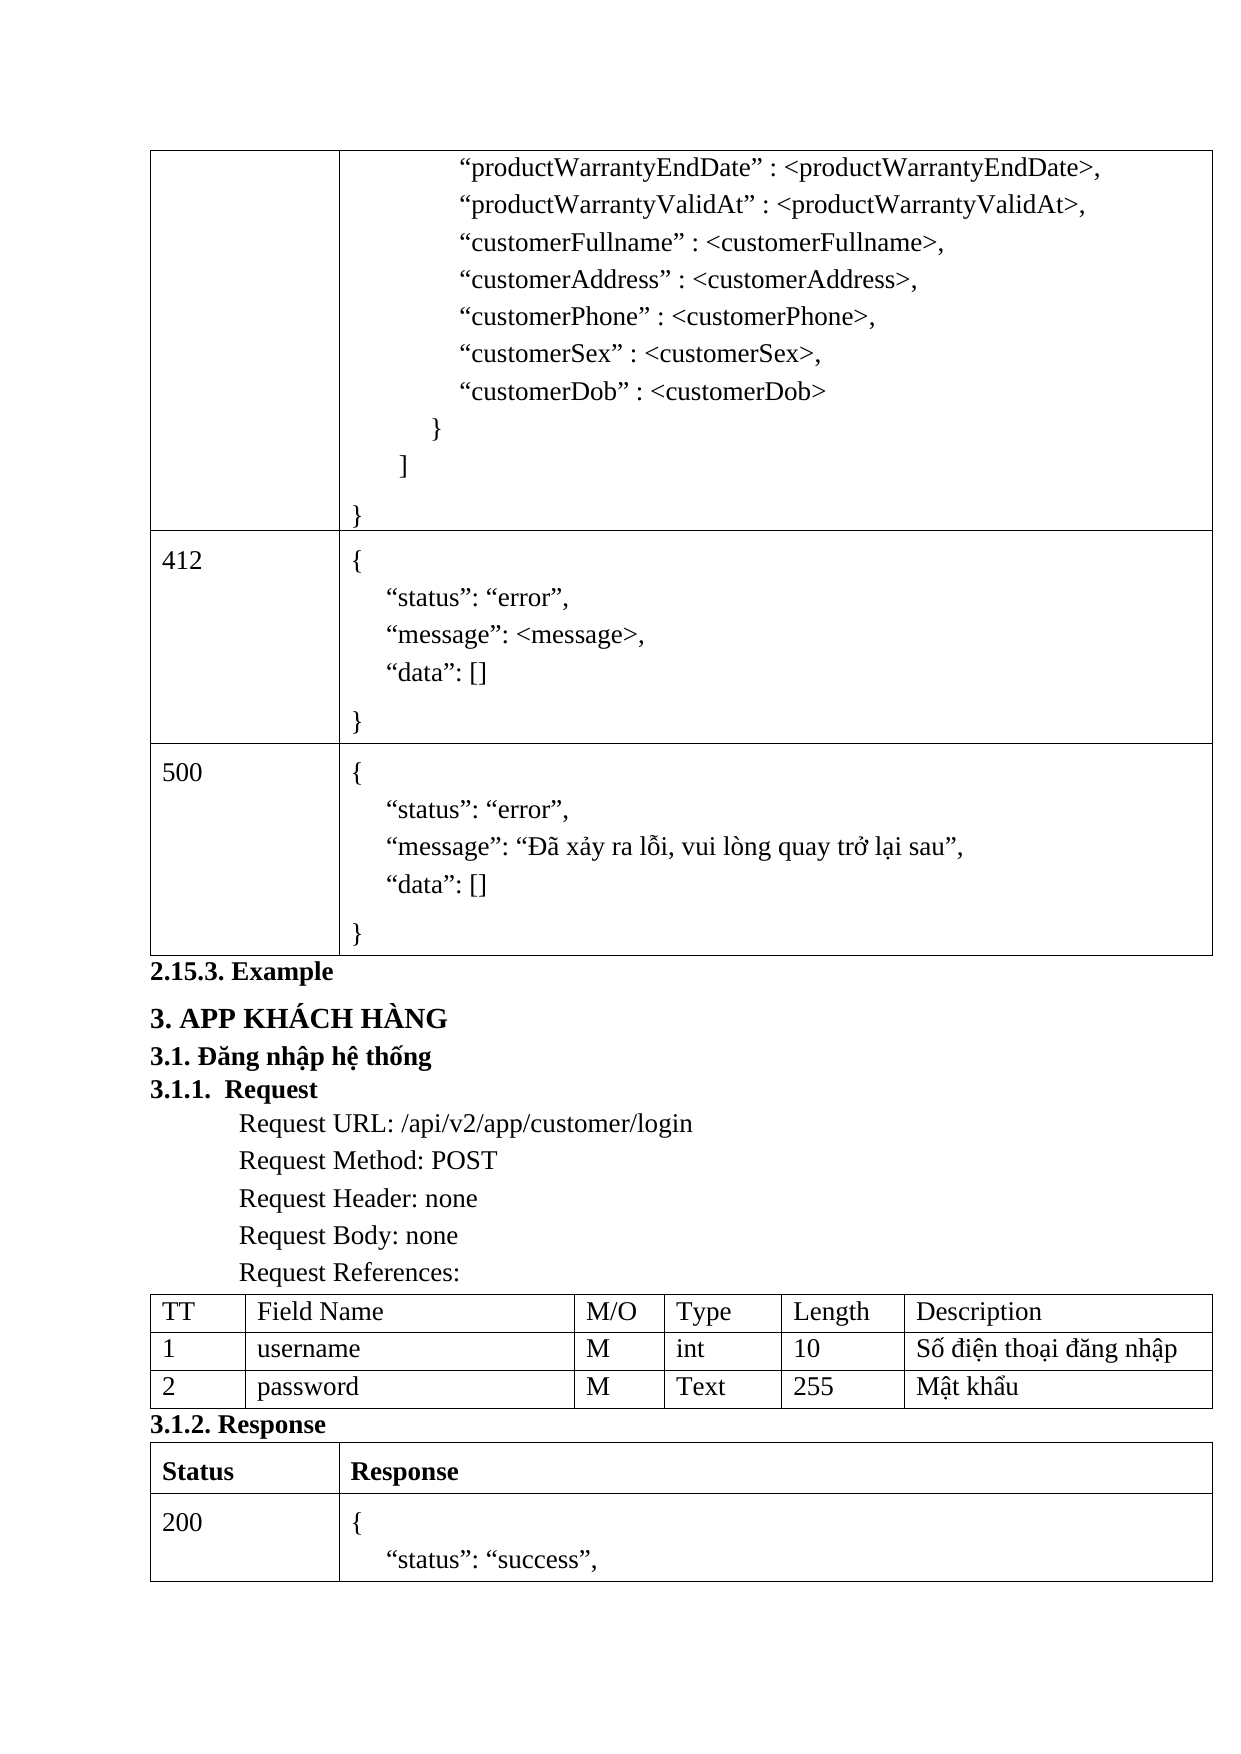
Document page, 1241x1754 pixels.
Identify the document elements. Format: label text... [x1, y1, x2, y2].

subtitle APP KHÁCH HÀNG [150, 1002, 1090, 1035]
text Request Header: none [239, 1182, 1090, 1213]
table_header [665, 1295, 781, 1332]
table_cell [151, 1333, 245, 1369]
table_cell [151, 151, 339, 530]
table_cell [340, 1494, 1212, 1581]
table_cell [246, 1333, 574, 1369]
text Request Method: POST [239, 1144, 1090, 1176]
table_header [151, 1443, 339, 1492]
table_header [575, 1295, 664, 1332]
subtitle Example [150, 956, 1090, 987]
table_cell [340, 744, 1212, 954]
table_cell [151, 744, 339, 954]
text Request Body: none [239, 1219, 1090, 1250]
subtitle Đăng nhập hệ thống [150, 1040, 1090, 1071]
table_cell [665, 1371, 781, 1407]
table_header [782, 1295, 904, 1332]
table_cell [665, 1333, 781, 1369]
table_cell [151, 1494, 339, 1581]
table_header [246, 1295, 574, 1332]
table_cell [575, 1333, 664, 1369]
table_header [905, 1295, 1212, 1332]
subtitle Response [150, 1409, 1090, 1439]
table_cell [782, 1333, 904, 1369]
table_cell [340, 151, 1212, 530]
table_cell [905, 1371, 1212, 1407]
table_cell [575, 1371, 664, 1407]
subtitle Request [150, 1074, 1090, 1105]
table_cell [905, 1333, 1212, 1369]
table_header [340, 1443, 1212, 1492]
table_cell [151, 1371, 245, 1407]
text Request References: [239, 1256, 1090, 1287]
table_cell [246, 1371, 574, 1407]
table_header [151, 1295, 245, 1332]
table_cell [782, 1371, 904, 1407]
text Request URL: /api/v2/app/customer/login [239, 1107, 1090, 1138]
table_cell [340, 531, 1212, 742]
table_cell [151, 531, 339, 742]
